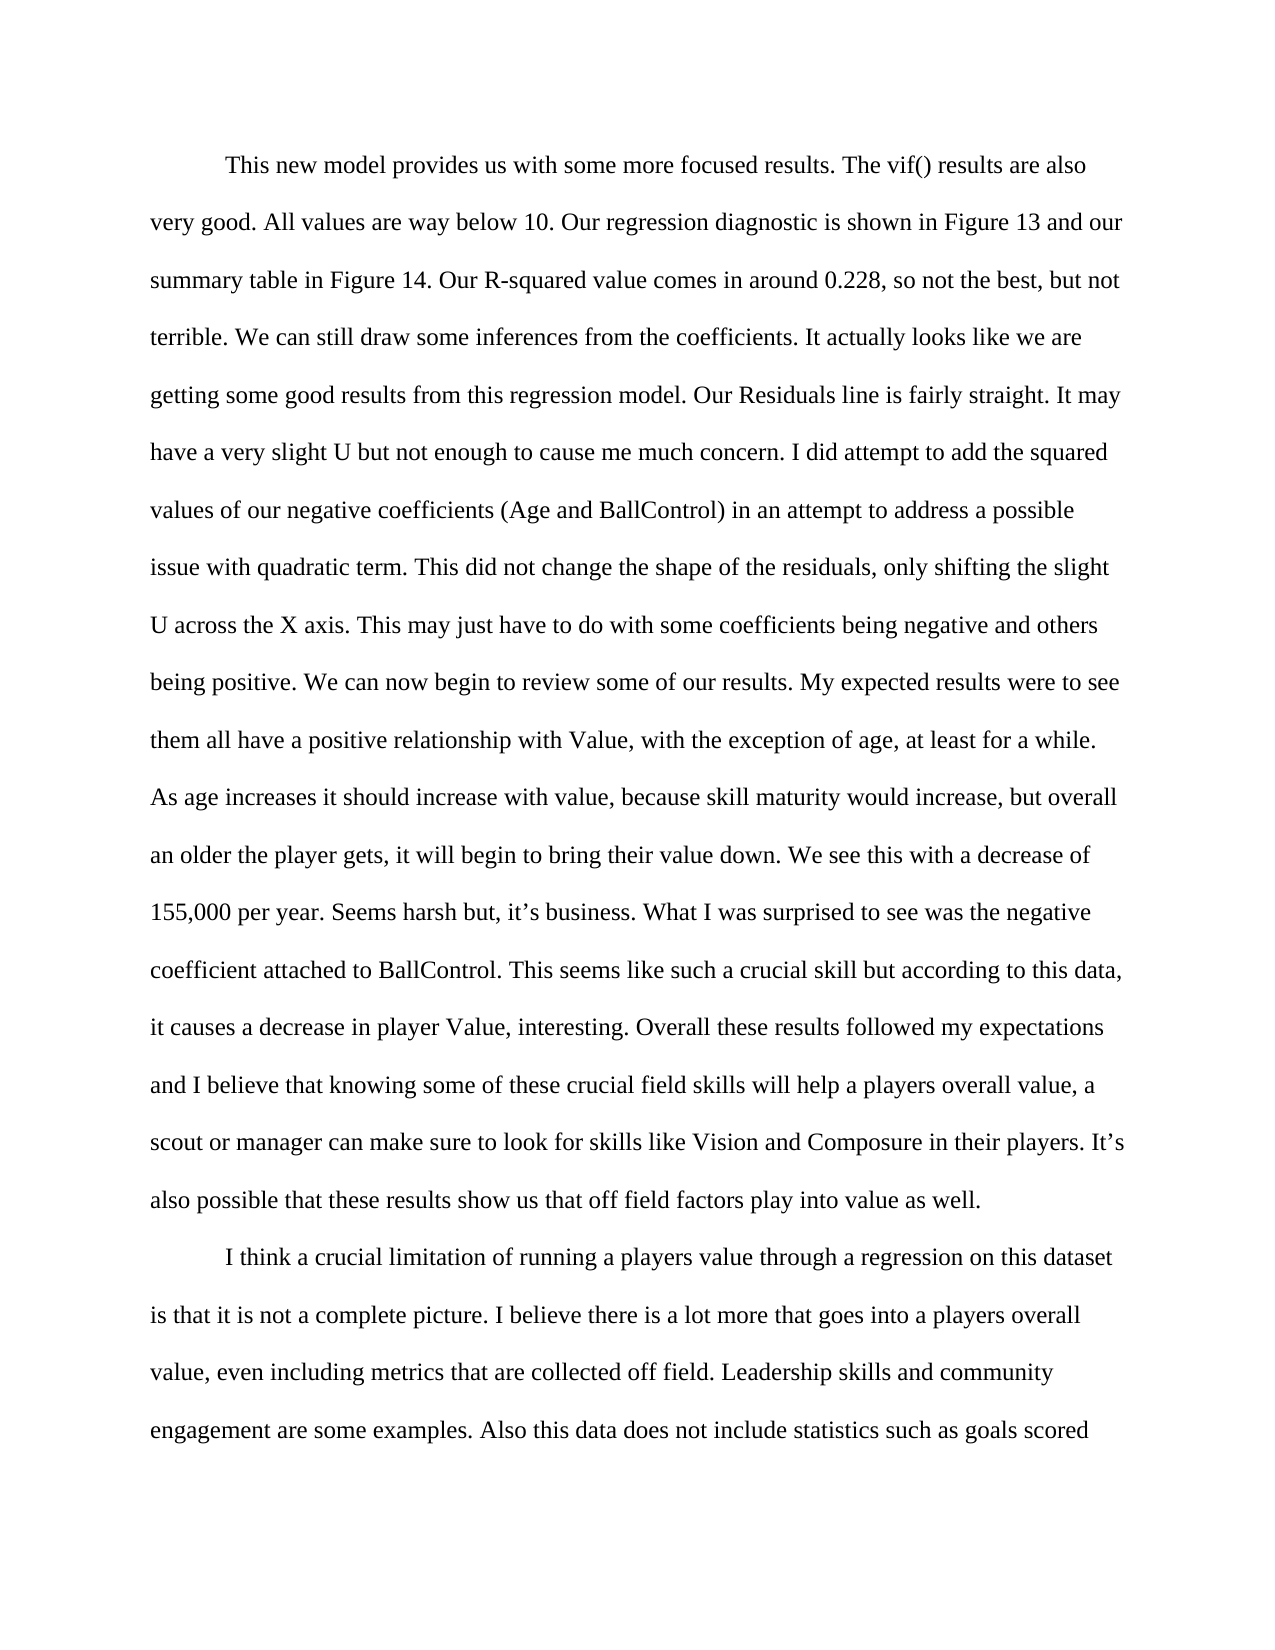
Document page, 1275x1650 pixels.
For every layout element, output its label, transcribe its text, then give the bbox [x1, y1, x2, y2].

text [150, 1242, 1125, 1444]
text This new model provides us with some more focused results. The vif() results are also very good. All values are way below 10. Our regression diagnostic is shown in Figure 13 and our summary table in Figure 14. Our R-squared value comes in around 0.228, so not the best, but not terrible. We can still draw some inferences from the coefficients. It actually looks like we are getting some good results from this regression model. Our Residuals line is fairly straight. It may have a very slight U but not enough to cause me much concern. I did attempt to add the squared values of our negative coefficients (Age and BallControl) in an attempt to address a possible issue with quadratic term. This did not change the shape of the residuals, only shifting the slight U across the X axis. This may just have to do with some coefficients being negative and others being positive. We can now begin to review some of our results. My expected results were to see them all have a positive relationship with Value, with the exception of age, at least for a while. As age increases it should increase with value, because skill maturity would increase, but overall an older the player gets, it will begin to bring their value down. We see this with a decrease of 155,000 per year. Seems harsh but, it’s business. What I was surprised to see was the negative coefficient attached to BallControl. This seems like such a crucial skill but according to this data, it causes a decrease in player Value, interesting. Overall these results followed my expectations and I believe that knowing some of these crucial field skills will help a players overall value, a scout or manager can make sure to look for skills like Vision and Composure in their players. It’s also possible that these results show us that off field factors play into value as well. [150, 150, 1125, 1214]
